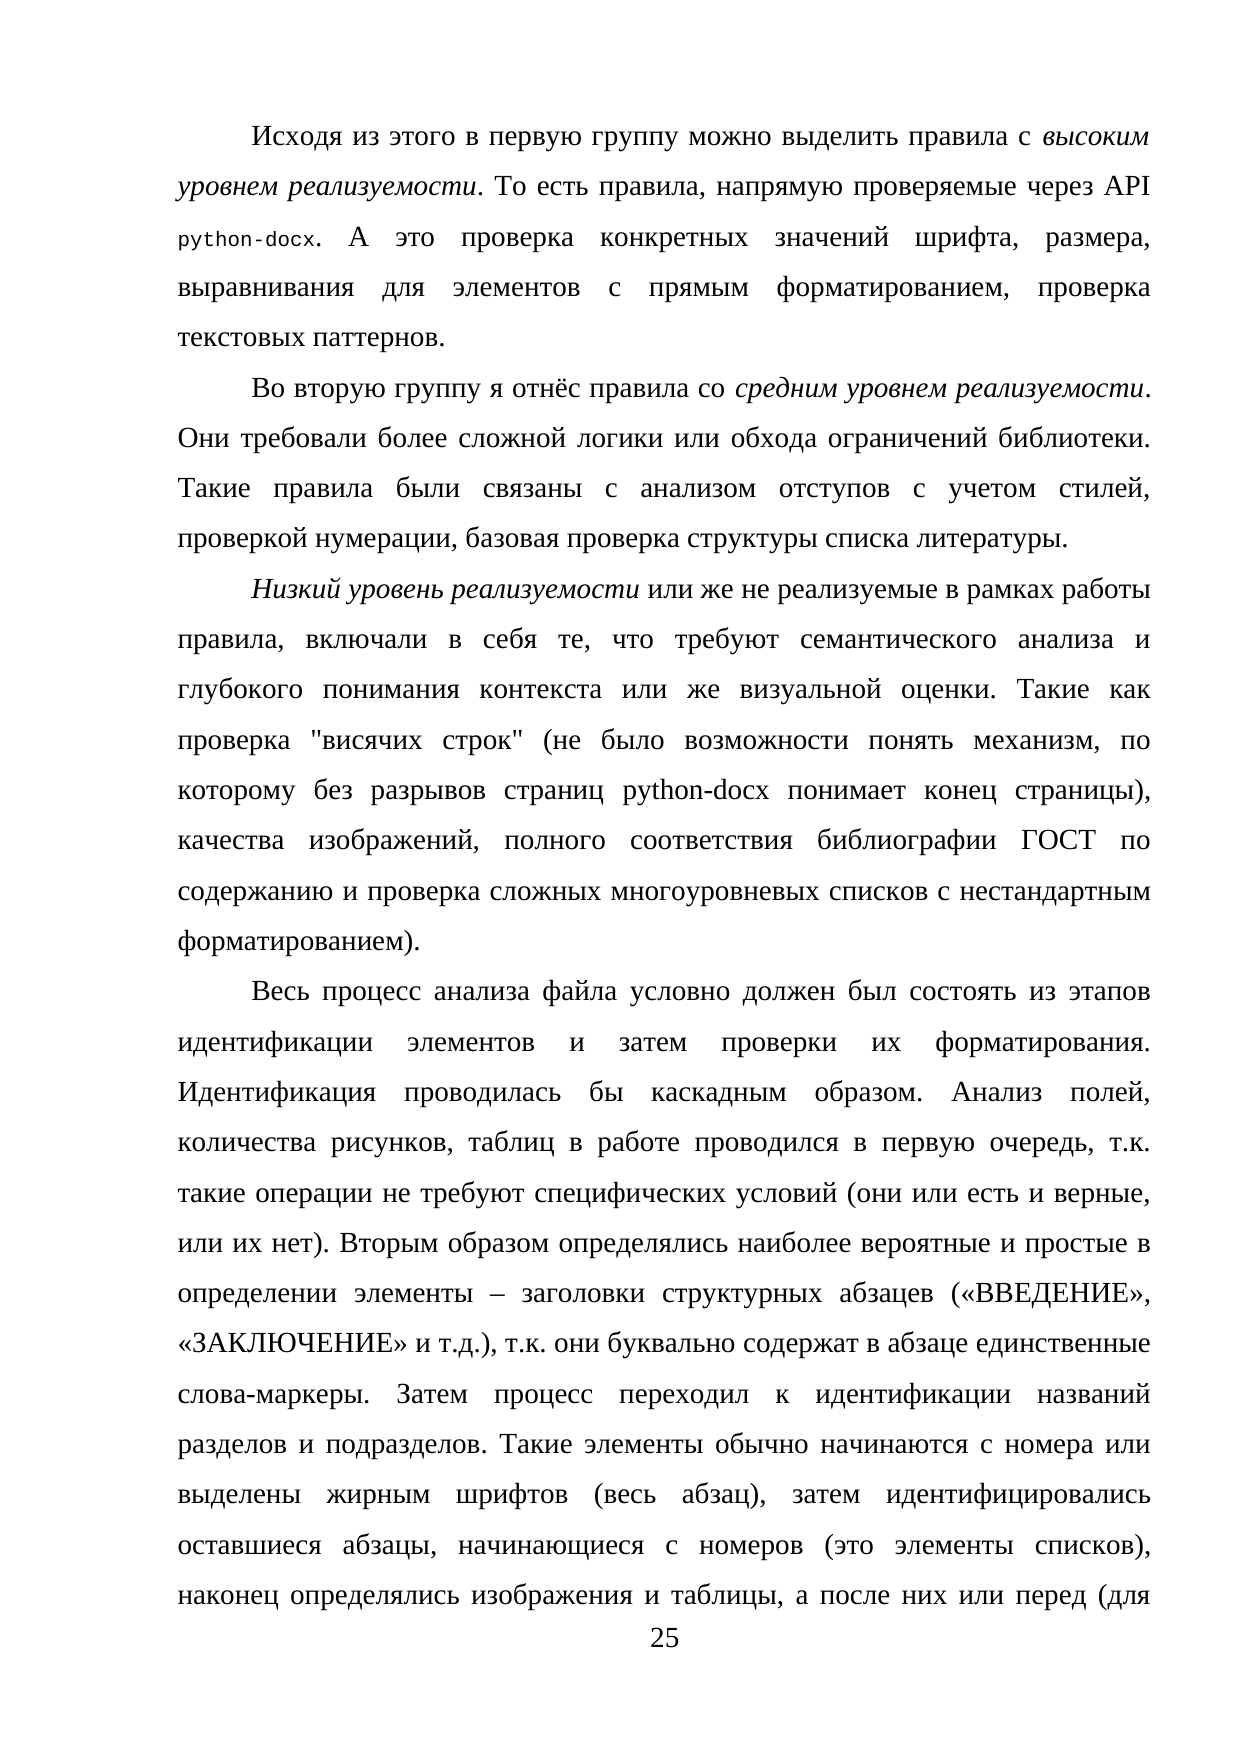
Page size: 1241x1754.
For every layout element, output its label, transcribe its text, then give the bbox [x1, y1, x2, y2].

text Во вторую группу я отнёс правила со средним уровнем реализуемости. Они требовали более сложной логики или обхода ограничений библиотеки. Такие правила были связаны с анализом отступов с учетом стилей, проверкой нумерации, базовая проверка структуры списка литературы. [177, 370, 1152, 554]
text Исходя из этого в первую группу можно выделить правила с высоким уровнем реализуемости. То есть правила, напрямую проверяемые через API python-docx. А это проверка конкретных значений шрифта, размера, выравнивания для элементов с прямым форматированием, проверка текстовых паттернов. [177, 118, 1152, 353]
text Низкий уровень реализуемости или же не реализуемые в рамках работы правила, включали в себя те, что требуют семантического анализа и глубокого понимания контекста или же визуальной оценки. Такие как проверка "висячих строк" (не было возможности понять механизм, по которому без разрывов страниц python-docx понимает конец страницы), качества изображений, полного соответствия библиографии ГОСТ по содержанию и проверка сложных многоуровневых списков с нестандартным форматированием). [177, 571, 1152, 957]
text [177, 973, 1152, 1611]
